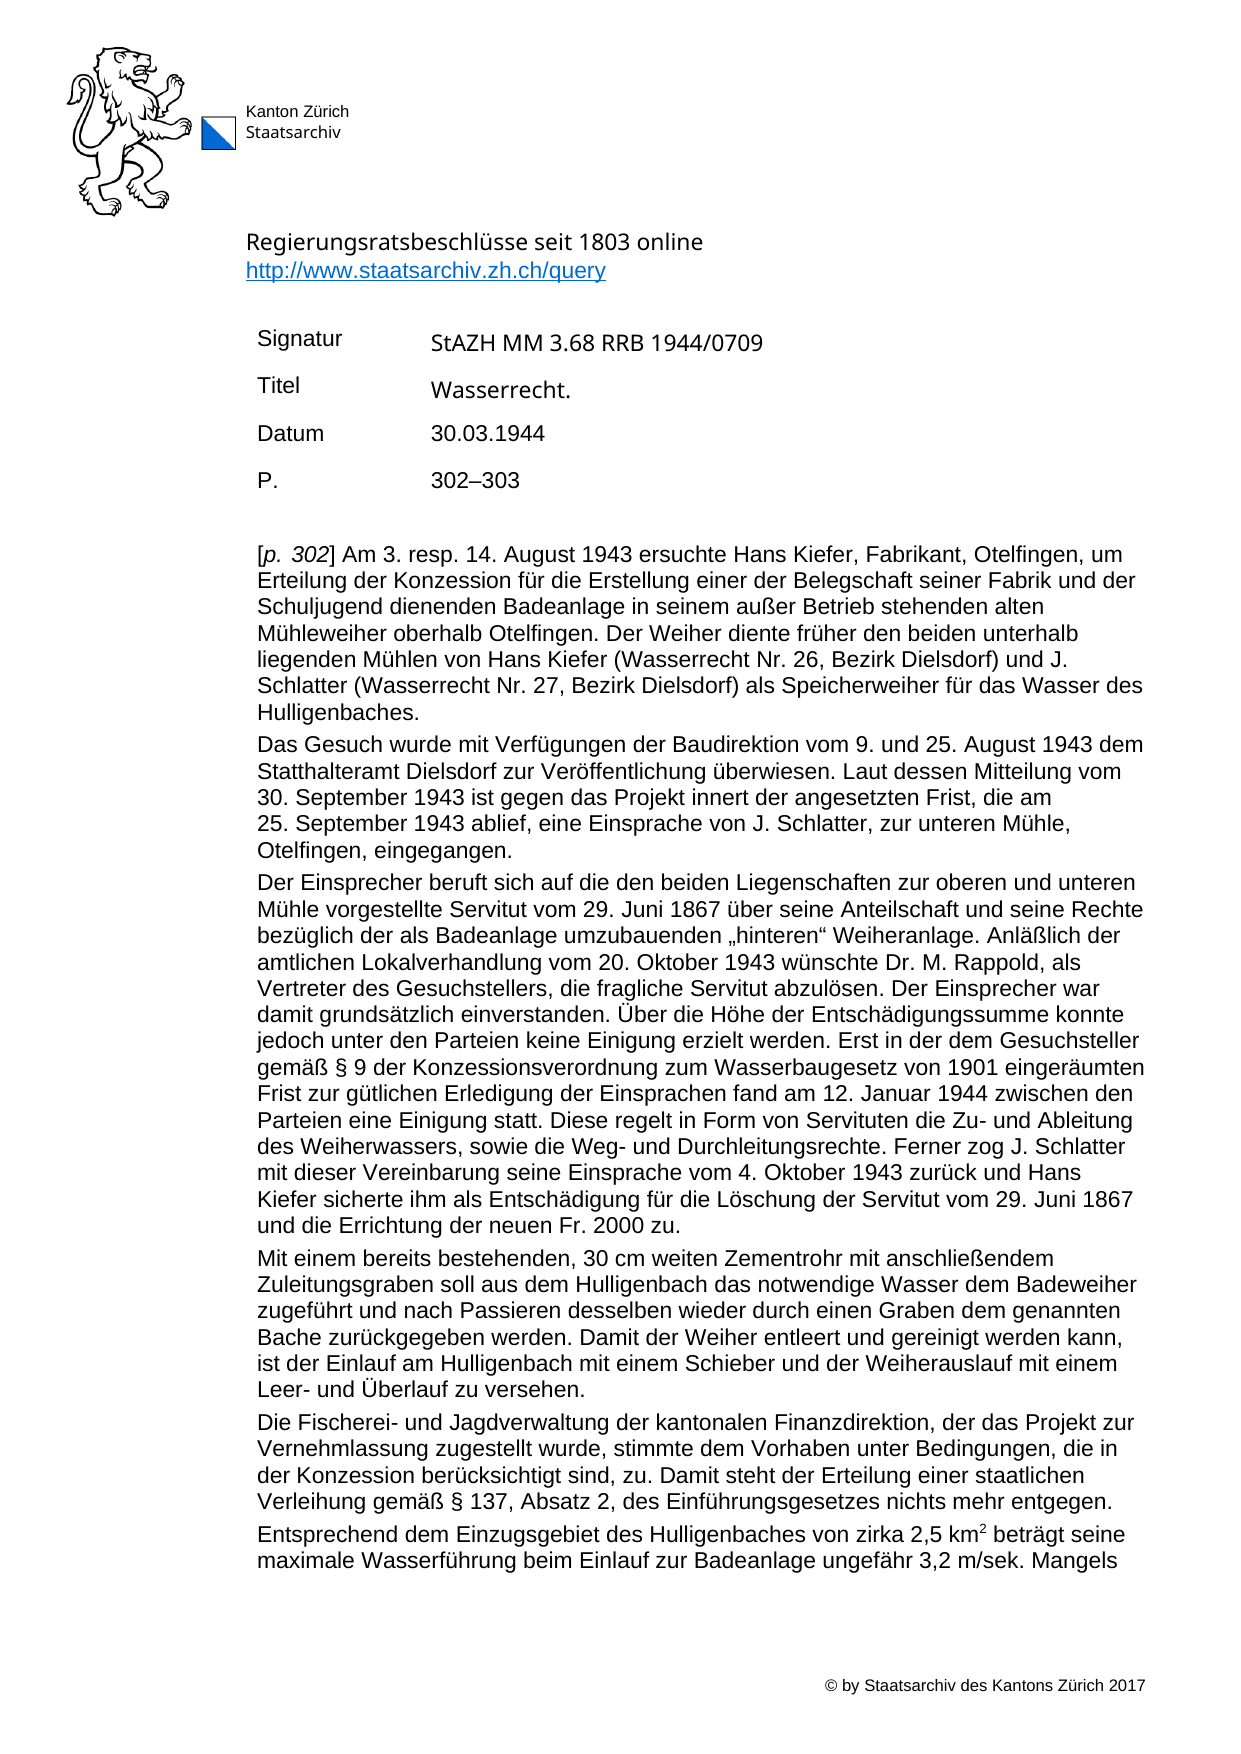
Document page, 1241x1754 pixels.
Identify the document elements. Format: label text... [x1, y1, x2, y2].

text [p. 302] Am 3. resp. 14. August 1943 ersuchte Hans Kiefer, Fabrikant, Otelfingen, um Erteilung der Konzession für die Erstellung einer der Belegschaft seiner Fabrik und der Schuljugend dienenden Badeanlage in seinem außer Betrieb stehenden alten Mühleweiher oberhalb Otelfingen. Der Weiher diente früher den beiden unterhalb liegenden Mühlen von Hans Kiefer (Wasserrecht Nr. 26, Bezirk Dielsdorf) und J. Schlatter (Wasserrecht Nr. 27, Bezirk Dielsdorf) als Speicherweiher für das Wasser des Hulligenbaches. [257, 541, 1146, 725]
table_header StAZH MM 3.68 RRB 1944/0709 [419, 319, 1119, 366]
text Das Gesuch wurde mit Verfügungen der Baudirektion vom 9. und 25. August 1943 dem Statthalteramt Dielsdorf zur Veröffentlichung überwiesen. Laut dessen Mitteilung vom 30. September 1943 ist gegen das Projekt innert der angesetzten Frist, die am 25. September 1943 ablief, eine Einsprache von J. Schlatter, zur unteren Mühle, Otelfingen, eingegangen. [257, 731, 1146, 863]
text Die Fischerei- und Jagdverwaltung der kantonalen Finanzdirektion, der das Projekt zur Vernehmlassung zugestellt wurde, stimmte dem Vorhaben unter Bedingungen, die in der Konzession berücksichtigt sind, zu. Damit steht der Erteilung einer staatlichen Verleihung gemäß § 137, Absatz 2, des Einführungsgesetzes nichts mehr entgegen. [257, 1409, 1146, 1514]
picture [200, 115, 237, 151]
picture [59, 44, 196, 222]
table_header Signatur [246, 319, 419, 366]
table_cell 30.03.1944 [419, 414, 1119, 461]
table_cell 302–303 [419, 461, 1119, 508]
table_cell Wasserrecht. [419, 366, 1119, 413]
text Der Einsprecher beruft sich auf die den beiden Liegenschaften zur oberen und unteren Mühle vorgestellte Servitut vom 29. Juni 1867 über seine Anteilschaft und seine Rechte bezüglich der als Badeanlage umzubauenden „hinteren“ Weiheranlage. Anläßlich der amtlichen Lokalverhandlung vom 20. Oktober 1943 wünschte Dr. M. Rappold, als Vertreter des Gesuchstellers, die fragliche Servitut abzulösen. Der Einsprecher war damit grundsätzlich einverstanden. Über die Höhe der Entschädigungssumme konnte jedoch unter den Parteien keine Einigung erzielt werden. Erst in der dem Gesuchsteller gemäß § 9 der Konzessionsverordnung zum Wasserbaugesetz von 1901 eingeräumten Frist zur gütlichen Erledigung der Einsprachen fand am 12. Januar 1944 zwischen den Parteien eine Einigung statt. Diese regelt in Form von Servituten die Zu- und Ableitung des Weiherwassers, sowie die Weg- und Durchleitungsrechte. Ferner zog J. Schlatter mit dieser Vereinbarung seine Einsprache vom 4. Oktober 1943 zurück und Hans Kiefer sicherte ihm als Entschädigung für die Löschung der Servitut vom 29. Juni 1867 und die Errichtung der neuen Fr. 2000 zu. [257, 869, 1146, 1238]
text Mit einem bereits bestehenden, 30 cm weiten Zementrohr mit anschließendem Zuleitungsgraben soll aus dem Hulligenbach das notwendige Wasser dem Badeweiher zugeführt und nach Passieren desselben wieder durch einen Graben dem genannten Bache zurückgegeben werden. Damit der Weiher entleert und gereinigt werden kann, ist der Einlauf am Hulligenbach mit einem Schieber und der Weiherauslauf mit einem Leer- und Überlauf zu versehen. [257, 1244, 1146, 1403]
table_cell Titel [246, 366, 419, 413]
table_cell P. [246, 461, 419, 508]
table_cell Datum [246, 414, 419, 461]
